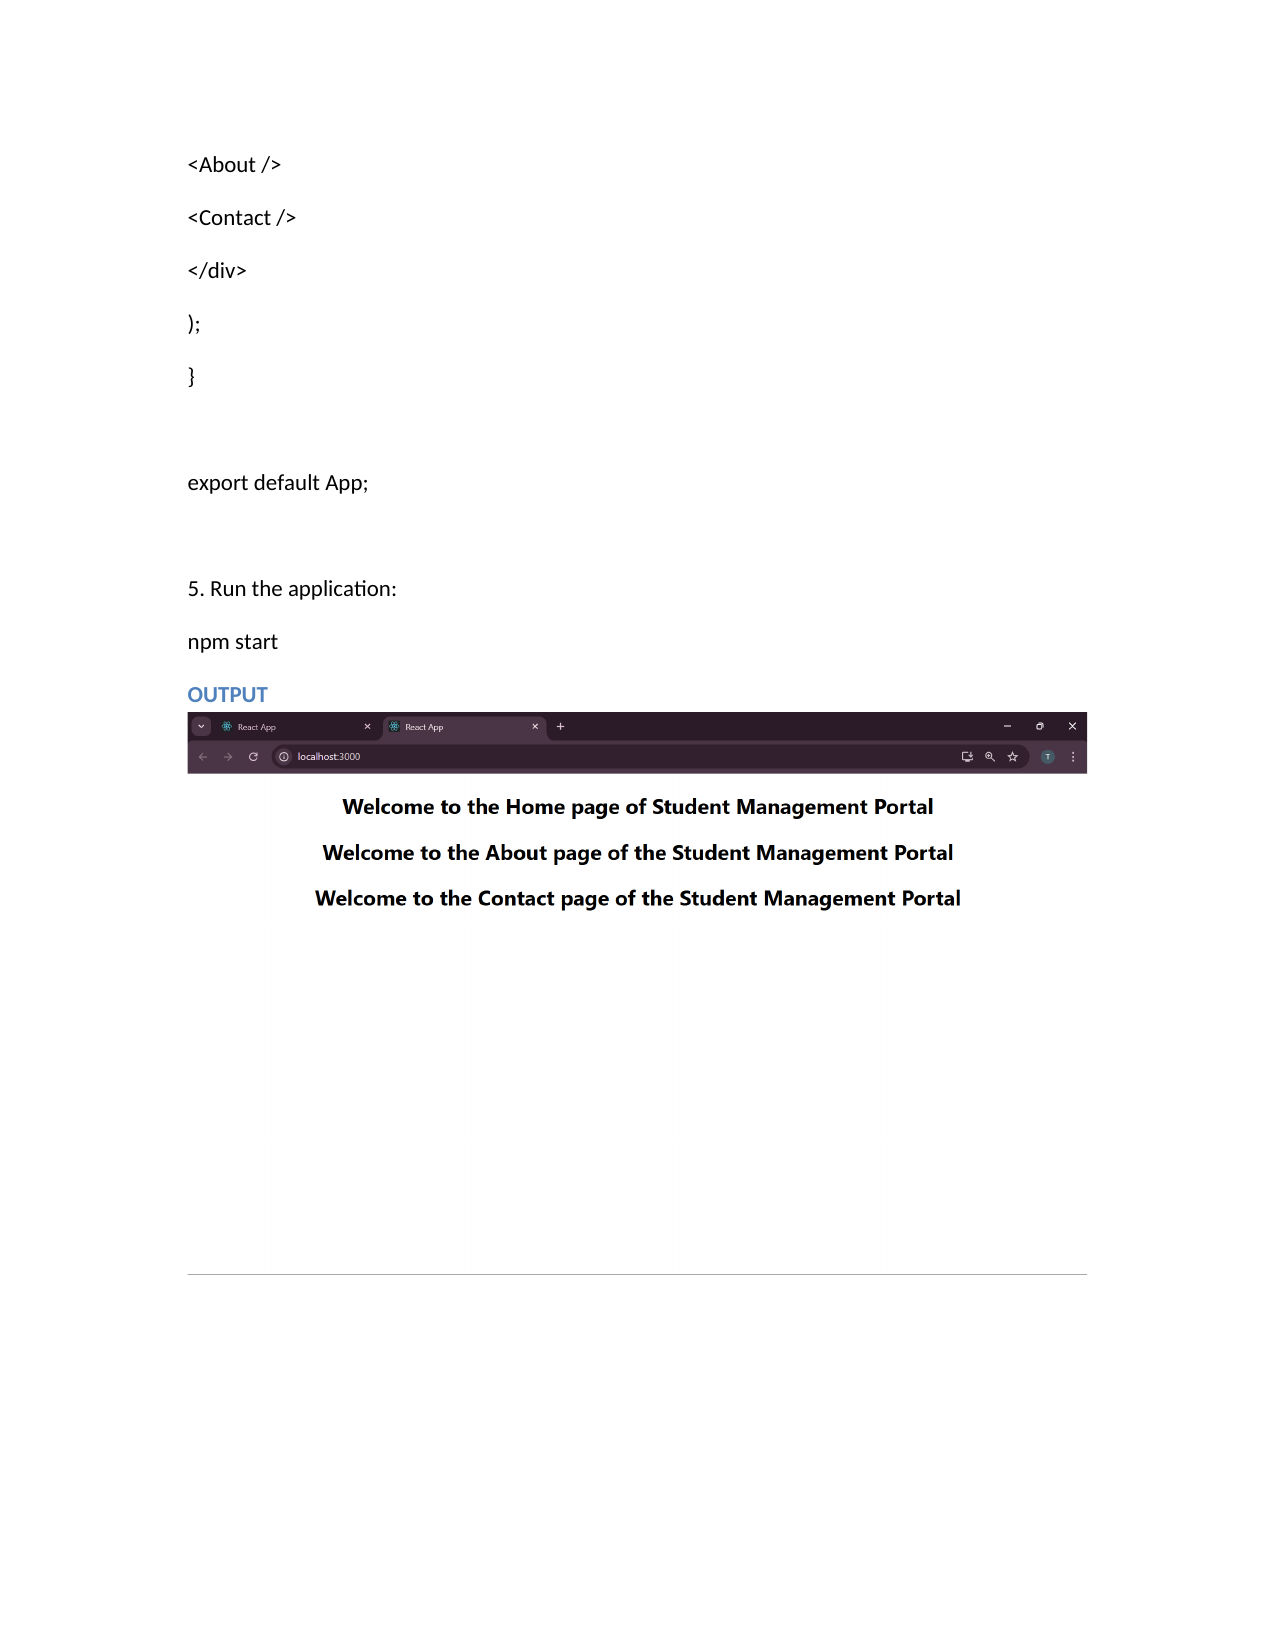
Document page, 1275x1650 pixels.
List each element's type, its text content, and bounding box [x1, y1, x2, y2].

text npm start [187, 627, 1087, 655]
text </div> [187, 256, 1087, 284]
text 5. Run the application: [187, 574, 1087, 602]
text ); [187, 309, 1087, 337]
picture [187, 712, 1088, 1275]
text <Contact /> [187, 203, 1087, 231]
text <About /> [187, 150, 1087, 178]
text } [187, 362, 1087, 390]
subtitle OUTPUT [187, 680, 1087, 708]
text export default App; [187, 468, 1087, 496]
